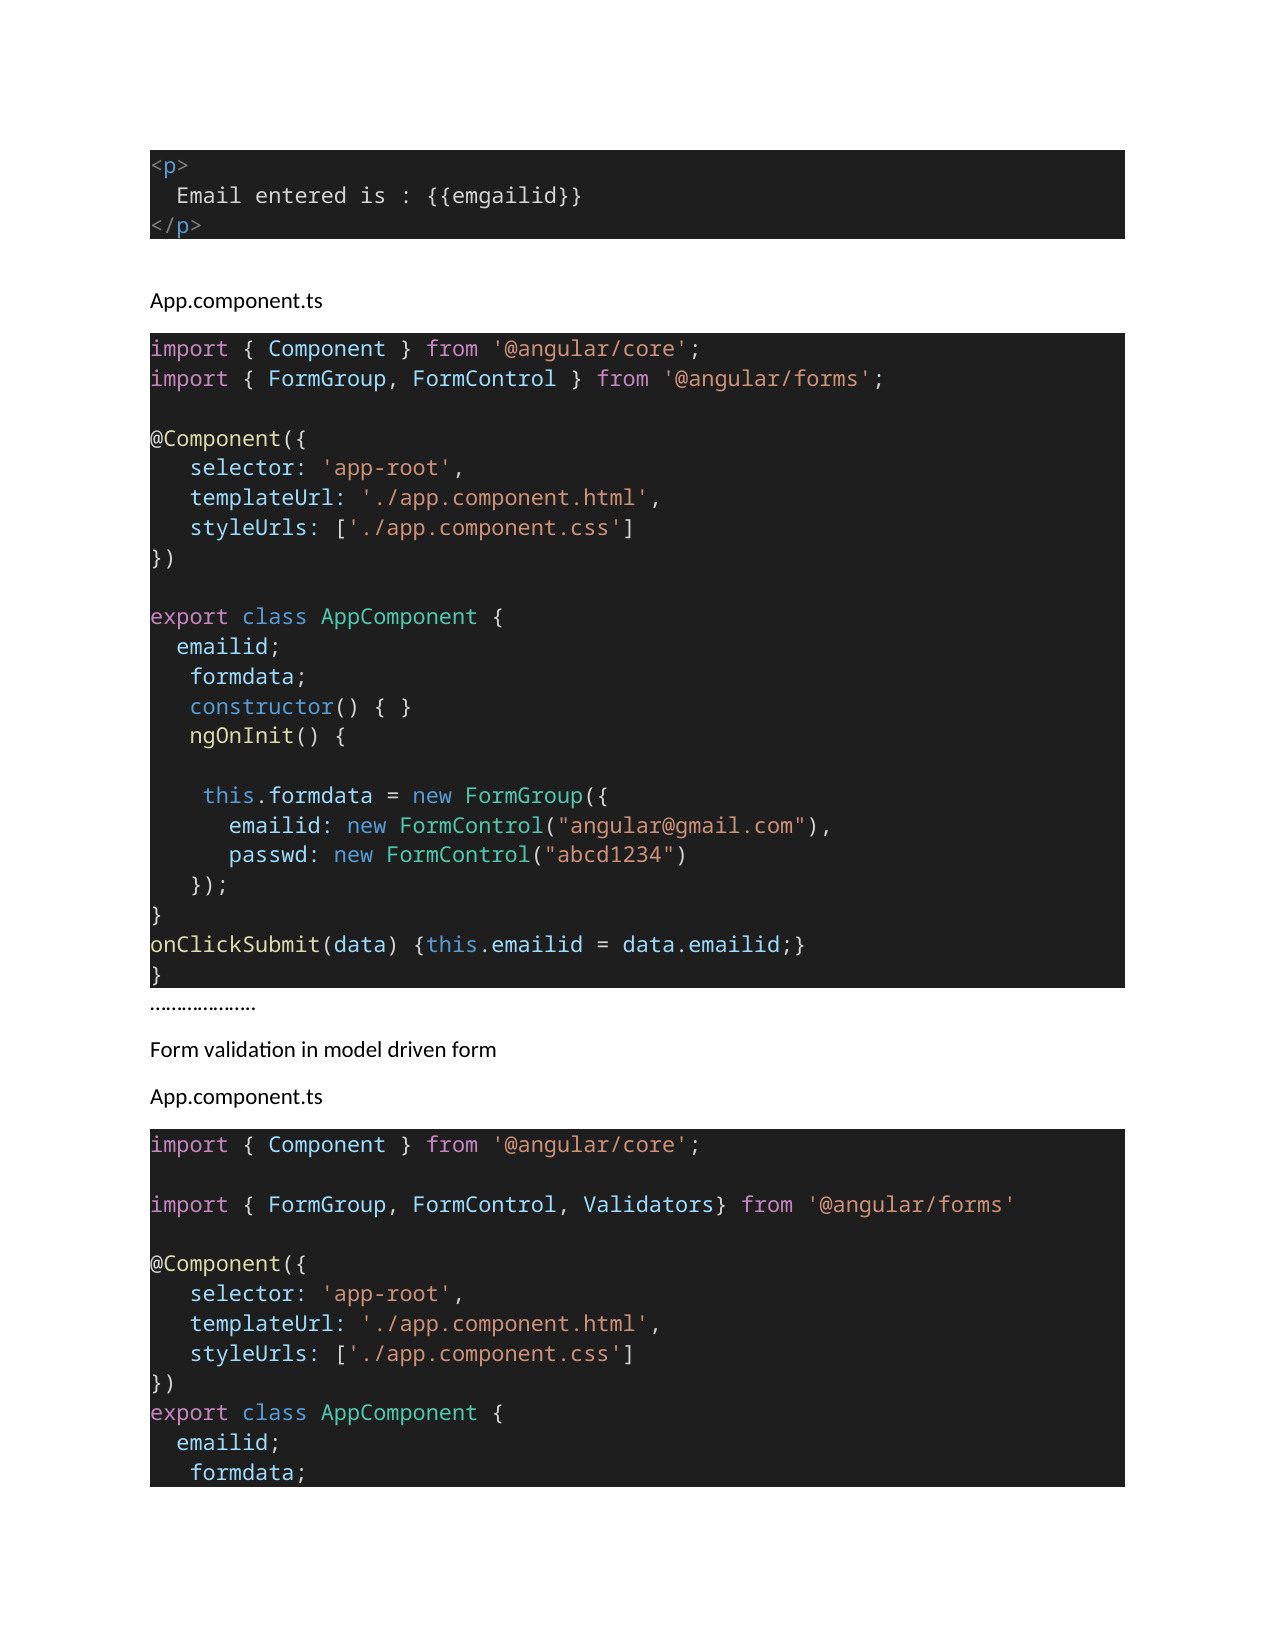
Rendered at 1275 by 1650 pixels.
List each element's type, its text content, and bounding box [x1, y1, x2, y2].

text ……………….. [150, 988, 1125, 1016]
text this.formdata = new FormGroup({ [150, 780, 1125, 810]
text import { FormGroup, FormControl, Validators} from '@angular/forms' [150, 1189, 1125, 1218]
text }) [150, 542, 1125, 571]
text Email entered is : {{emgailid}} [150, 180, 1125, 209]
text ngOnInit() { [150, 720, 1125, 750]
text selector: 'app-root', [150, 1278, 1125, 1308]
text import { Component } from '@angular/core'; [150, 333, 1125, 363]
text formdata; [150, 661, 1125, 691]
text </p> [150, 209, 1125, 239]
text } [150, 959, 1125, 988]
text styleUrls: ['./app.component.css'] [150, 1338, 1125, 1367]
text templateUrl: './app.component.html', [150, 1308, 1125, 1338]
text App.component.ts [150, 1082, 1125, 1110]
text @Component({ [150, 1248, 1125, 1278]
text selector: 'app-root', [150, 452, 1125, 482]
text styleUrls: ['./app.component.css'] [150, 512, 1125, 542]
text <p> [150, 150, 1125, 180]
text @Component({ [150, 422, 1125, 452]
text import { FormGroup, FormControl } from '@angular/forms'; [150, 363, 1125, 393]
text App.component.ts [150, 286, 1125, 314]
text emailid; [150, 631, 1125, 661]
text onClickSubmit(data) {this.emailid = data.emailid;} [150, 929, 1125, 959]
text emailid; [150, 1427, 1125, 1457]
text formdata; [150, 1457, 1125, 1487]
text passwd: new FormControl("abcd1234") [150, 839, 1125, 869]
text export class AppComponent { [150, 1397, 1125, 1427]
text export class AppComponent { [150, 601, 1125, 631]
text Form validation in model driven form [150, 1035, 1125, 1063]
text templateUrl: './app.component.html', [150, 482, 1125, 512]
text emailid: new FormControl("angular@gmail.com"), [150, 810, 1125, 839]
text } [150, 899, 1125, 929]
text import { Component } from '@angular/core'; [150, 1129, 1125, 1159]
text }) [150, 1367, 1125, 1397]
text constructor() { } [150, 691, 1125, 720]
text }); [150, 869, 1125, 899]
